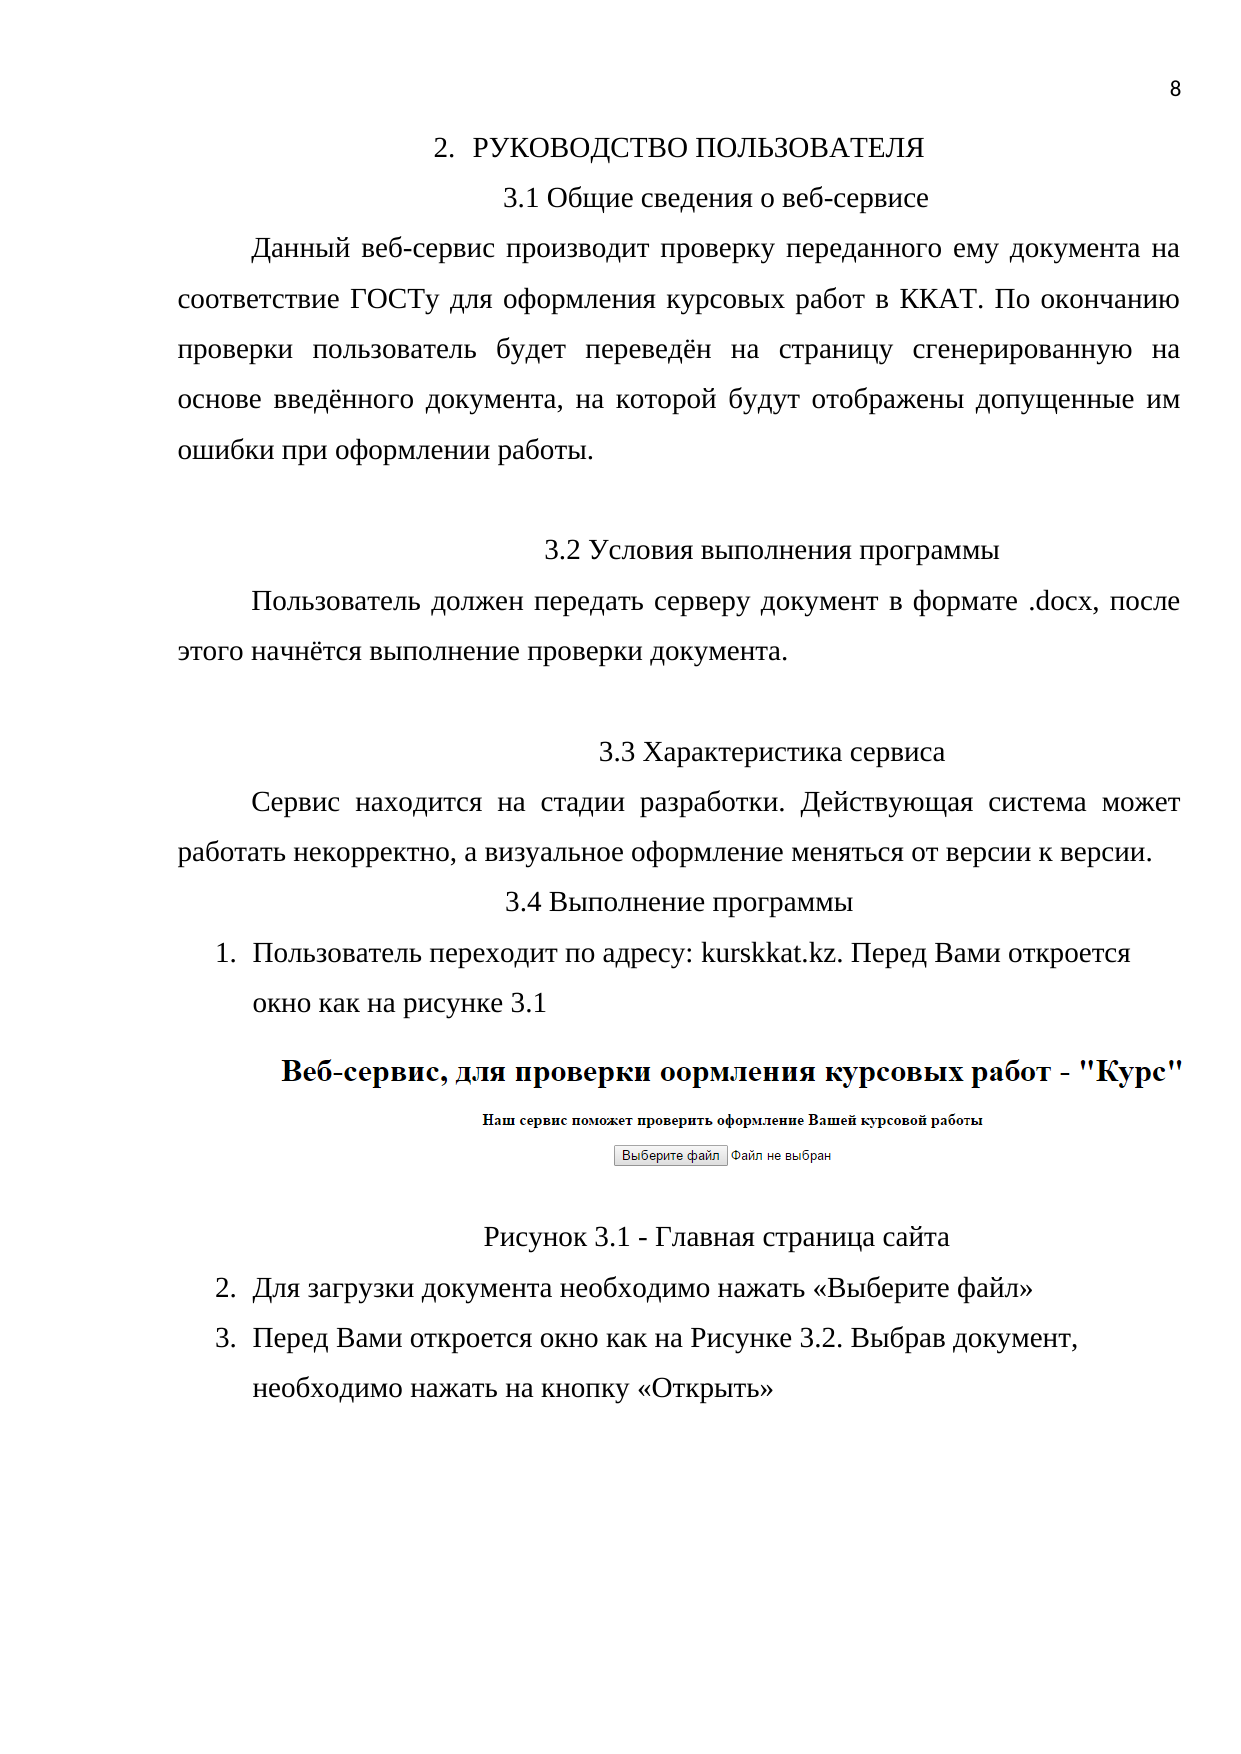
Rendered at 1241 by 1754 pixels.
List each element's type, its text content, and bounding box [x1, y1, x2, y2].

text Пользователь должен передать серверу документ в формате .docx, после этого начнётся выполнение проверки документа. [177, 583, 1181, 667]
text 3.2 Условия выполнения программы [363, 532, 1181, 566]
list РУКОВОДСТВО ПОЛЬЗОВАТЕЛЯ [177, 130, 1181, 163]
text 3.4 Выполнение программы [177, 884, 1181, 918]
text 3.1 Общие сведения о веб-сервисе [251, 180, 1181, 214]
text 3.3 Характеристика сервиса [363, 734, 1181, 767]
picture [252, 1035, 1206, 1203]
list Для загрузки документа необходимо нажать «Выберите файл» [215, 1270, 1181, 1303]
list Пользователь переходит по адресу: kurskkat.kz. Перед Вами откроется окно как на рисунке 3.1 [215, 935, 1181, 1019]
text Сервис находится на стадии разработки. Действующая система может работать некорректно, а визуальное оформление меняться от версии к версии. [177, 784, 1181, 868]
text Рисунок 3.1 - Главная страница сайта [252, 1219, 1181, 1253]
list Перед Вами откроется окно как на Рисунке 3.2. Выбрав документ, необходимо нажать на кнопку «Открыть» [215, 1320, 1181, 1404]
text Данный веб-сервис производит проверку переданного ему документа на соответствие ГОСТу для оформления курсовых работ в ККАТ. По окончанию проверки пользователь будет переведён на страницу сгенерированную на основе введённого документа, на которой будут отображены допущенные им ошибки при оформлении работы. [177, 231, 1181, 465]
